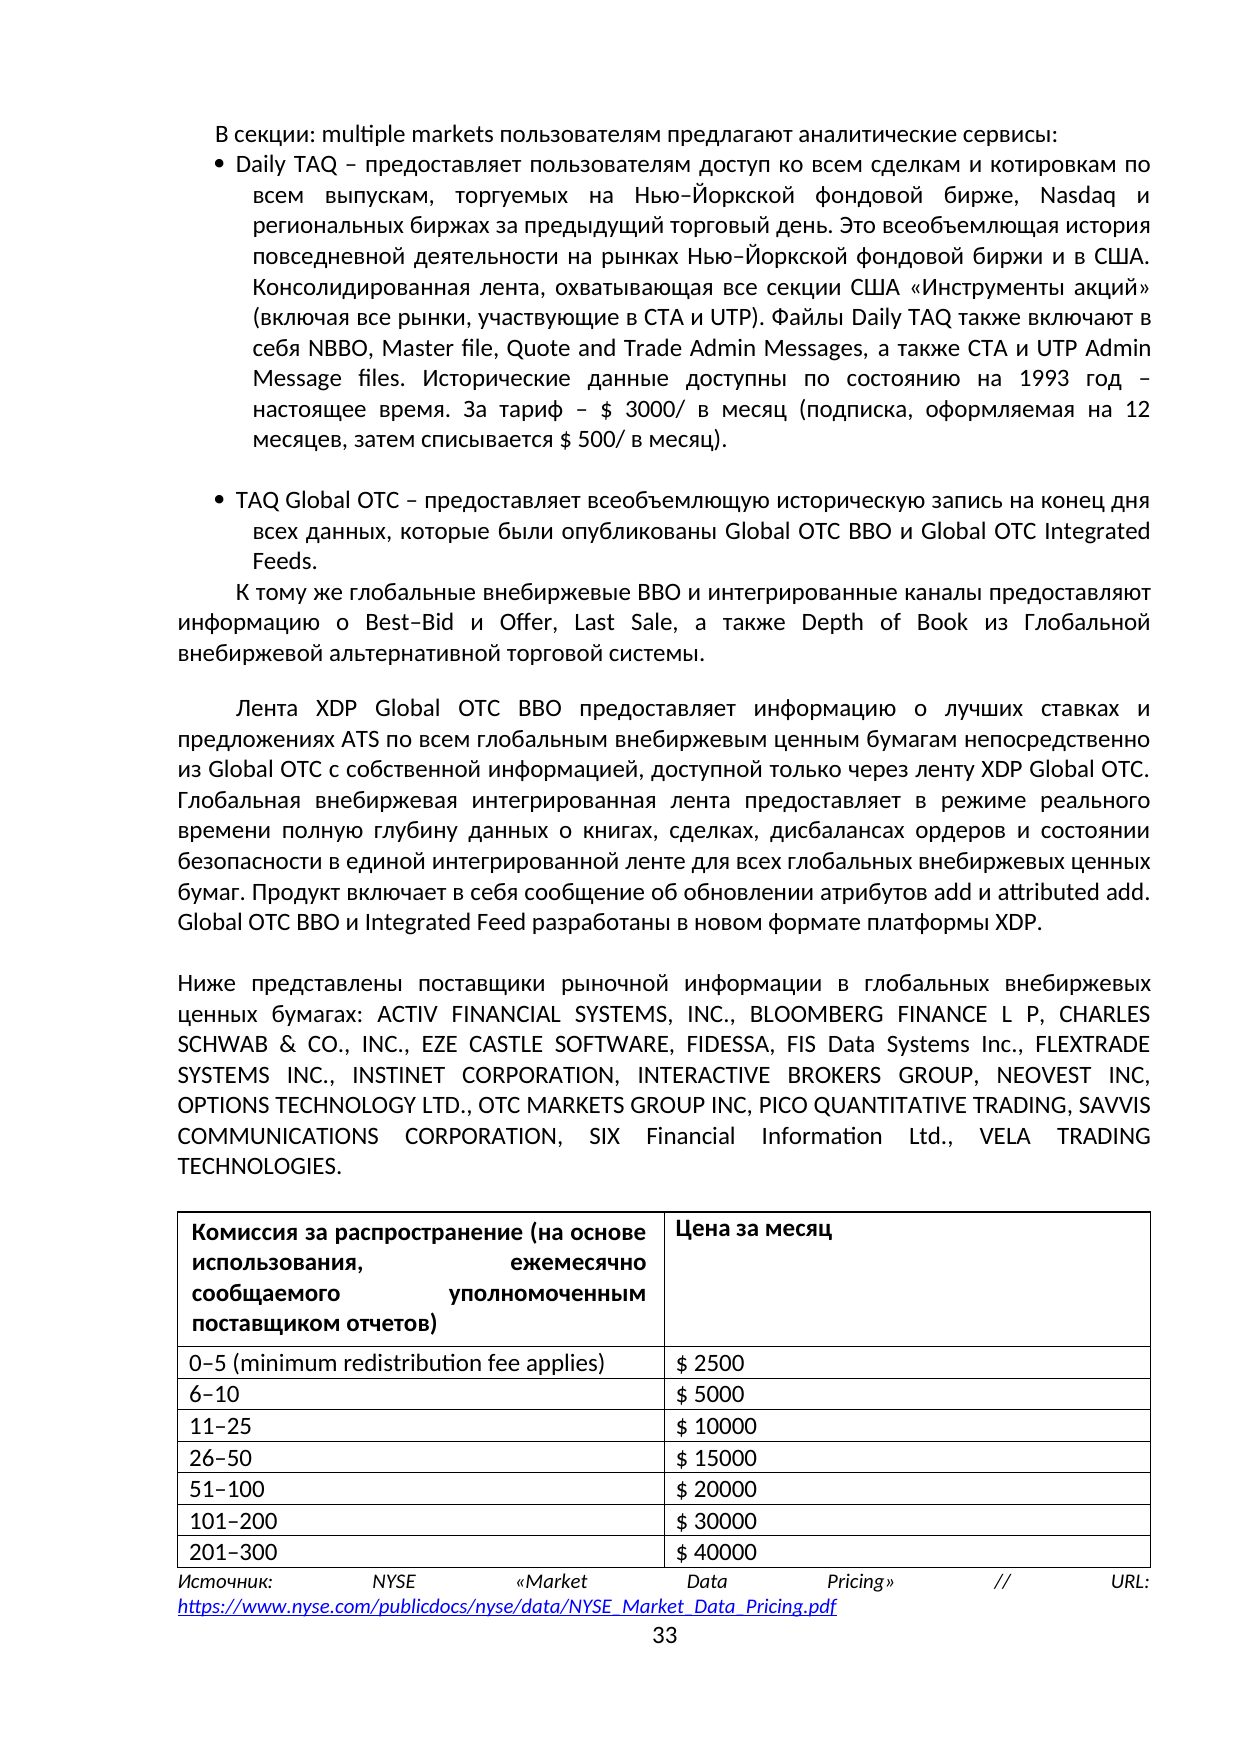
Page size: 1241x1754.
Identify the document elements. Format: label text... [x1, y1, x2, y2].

table_cell 0–5 (minimum redistribution fee applies) [178, 1347, 664, 1378]
table_cell $ 5000 [665, 1379, 1150, 1409]
table_header Цена за месяц [665, 1213, 1150, 1346]
text Лента XDP Global OTC BBO предоставляет информацию о лучших ставках и предложениях ATS по всем глобальным внебиржевым ценным бумагам непосредственно из Global OTC с собственной информацией, доступной только через ленту XDP Global OTC. Глобальная внебиржевая интегрированная лента предоставляет в режиме реального времени полную глубину данных о книгах, сделках, дисбалансах ордеров и состоянии безопасности в единой интегрированной ленте для всех глобальных внебиржевых ценных бумаг. Продукт включает в себя сообщение об обновлении атрибутов add и attributed add. Global OTC BBO и Integrated Feed разработаны в новом формате платформы XDP. [177, 692, 1152, 937]
table_cell $ 20000 [665, 1473, 1150, 1504]
table_cell $ 10000 [665, 1410, 1150, 1441]
list TAQ Global OTC – предоставляет всеобъемлющую историческую запись на конец дня всех данных, которые были опубликованы Global OTC BBO и Global OTC Integrated Feeds. [215, 484, 1152, 576]
list Daily TAQ – предоставляет пользователям доступ ко всем сделкам и котировкам по всем выпускам, торгуемых на Нью–Йоркской фондовой бирже, Nasdaq и региональных биржах за предыдущий торговый день. Это всеобъемлющая история повседневной деятельности на рынках Нью–Йоркской фондовой биржи и в США. Консолидированная лента, охватывающая все секции США «Инструменты акций» (включая все рынки, участвующие в CTA и UTP). Файлы Daily TAQ также включают в себя NBBO, Master file, Quote and Trade Admin Messages, а также CTA и UTP Admin Message files. Исторические данные доступны по состоянию на 1993 год – настоящее время. За тариф – $ 3000/ в месяц (подписка, оформляемая на 12 месяцев, затем списывается $ 500/ в месяц). [215, 149, 1152, 454]
text Источник: NYSE «Market Data Pricing» // URL: https://www.nyse.com/publicdocs/nyse/data/NYSE_Market_Data_Pricing.pdf [177, 1568, 1152, 1619]
table_cell 6–10 [178, 1379, 664, 1409]
table_cell 201–300 [178, 1536, 664, 1567]
table_cell 26–50 [178, 1442, 664, 1472]
table_cell $ 2500 [665, 1347, 1150, 1378]
table_cell 101–200 [178, 1505, 664, 1535]
table_cell 11–25 [178, 1410, 664, 1441]
table_cell 51–100 [178, 1473, 664, 1504]
table_header [178, 1213, 189, 1346]
text В секции: multiple markets пользователям предлагают аналитические сервисы: [177, 118, 1152, 149]
text К тому же глобальные внебиржевые BBO и интегрированные каналы предоставляют информацию о Best–Bid и Offer, Last Sale, а также Depth of Book из Глобальной внебиржевой альтернативной торговой системы. [177, 576, 1152, 667]
text Ниже представлены поставщики рыночной информации в глобальных внебиржевых ценных бумагах: ACTIV FINANCIAL SYSTEMS, INC., BLOOMBERG FINANCE L P, CHARLES SCHWAB & CO., INC., EZE CASTLE SOFTWARE, FIDESSA, FIS Data Systems Inc., FLEXTRADE SYSTEMS INC., INSTINET CORPORATION, INTERACTIVE BROKERS GROUP, NEOVEST INC, OPTIONS TECHNOLOGY LTD., OTC MARKETS GROUP INC, PICO QUANTITATIVE TRADING, SAVVIS COMMUNICATIONS CORPORATION, SIX Financial Information Ltd., VELA TRADING TECHNOLOGIES. [177, 967, 1152, 1181]
table_cell $ 15000 [665, 1442, 1150, 1472]
table_cell $ 40000 [665, 1536, 1150, 1567]
table_cell $ 30000 [665, 1505, 1150, 1535]
table_header [653, 1213, 664, 1346]
